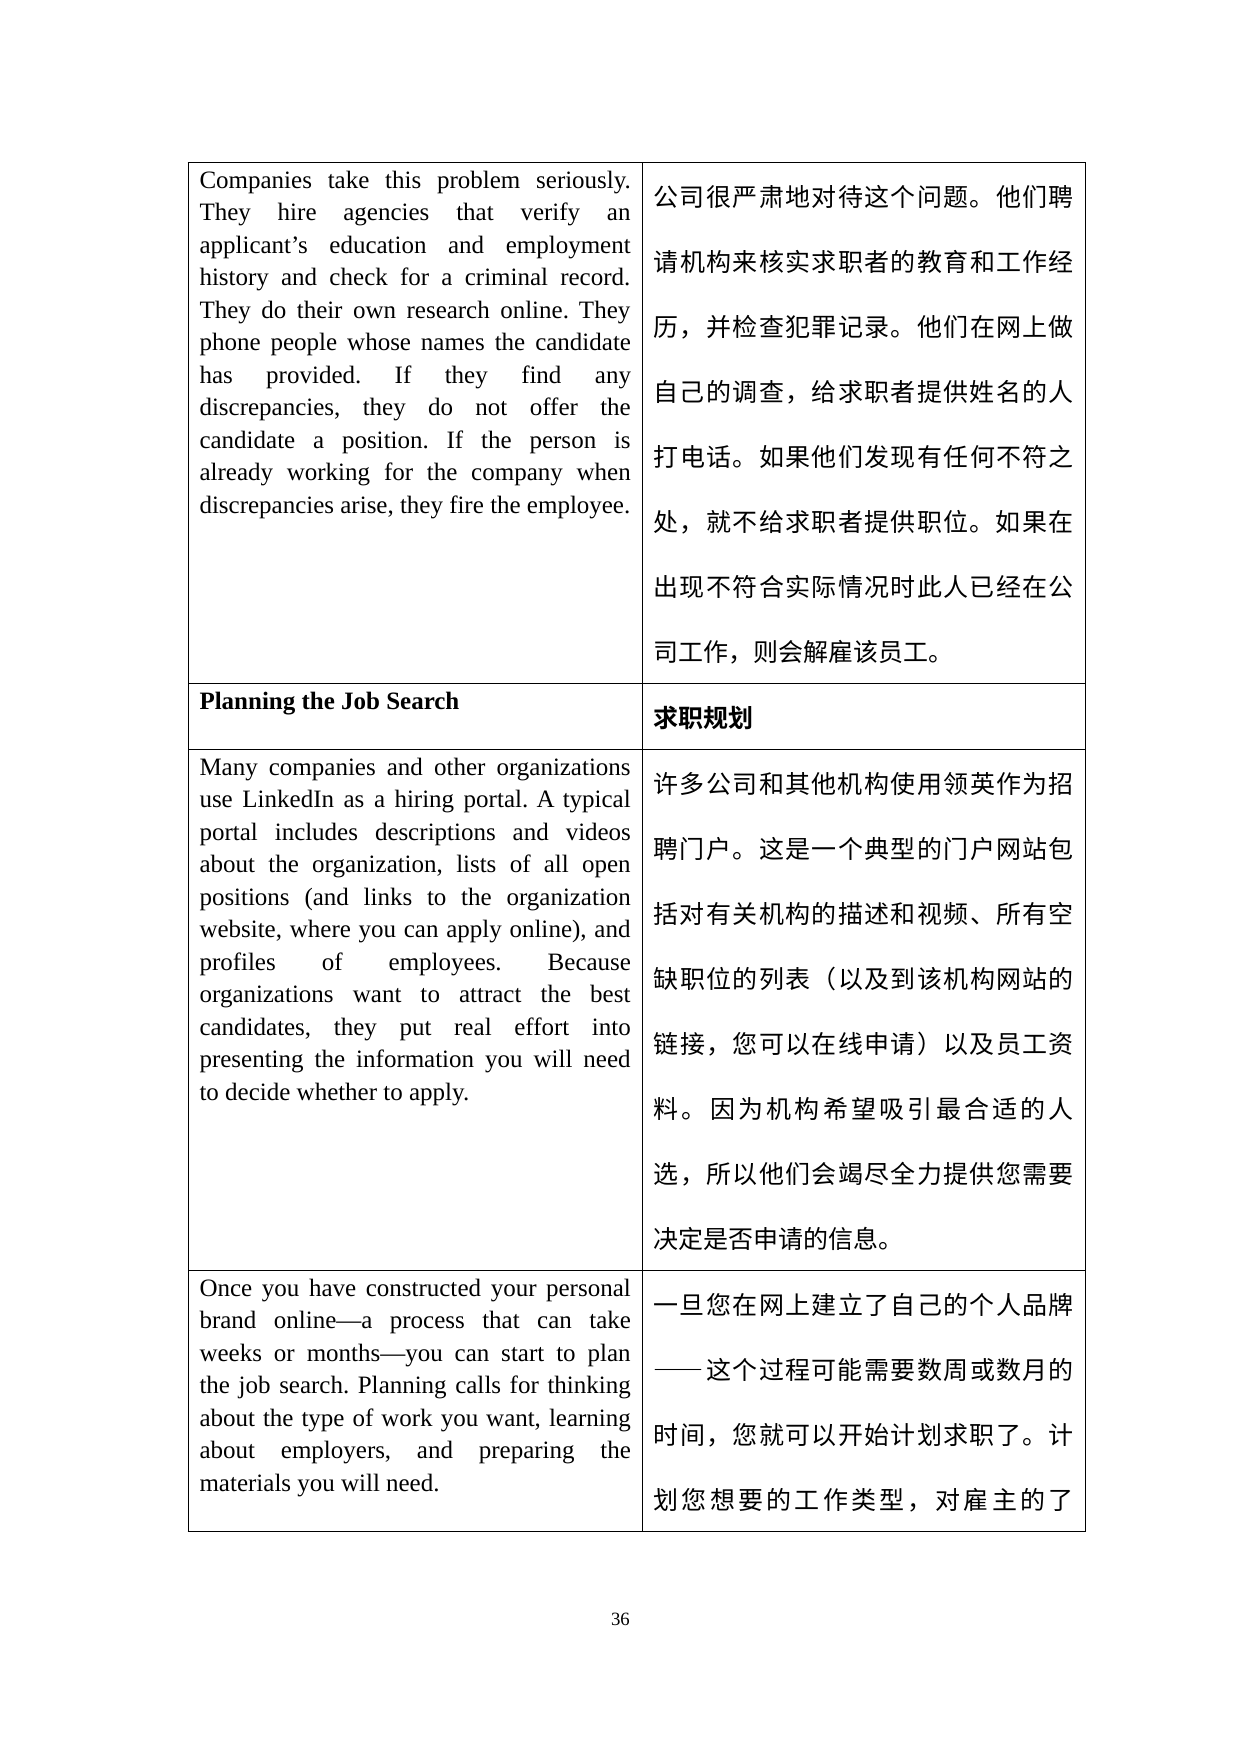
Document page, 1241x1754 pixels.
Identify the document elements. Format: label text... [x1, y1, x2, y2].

table_cell 求职规划 [643, 684, 1085, 749]
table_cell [189, 1271, 642, 1531]
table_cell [643, 1271, 1085, 1531]
table_cell Companies take this problem seriously. They hire agencies that verify an applicant’s education and employment history and check for a criminal record. They do their own research online. They phone people whose names the candidate has provided. If they find any discrepancies, they do not offer the candidate a position. If the person is already working for the company when discrepancies arise, they fire the employee. [189, 163, 642, 683]
table_cell Planning the Job Search [189, 684, 642, 749]
table_cell 许多公司和其他机构使用领英作为招聘门户。这是一个典型的门户网站包括对有关机构的描述和视频、所有空缺职位的列表（以及到该机构网站的链接，您可以在线申请）以及员工资料。因为机构希望吸引最合适的人选，所以他们会竭尽全力提供您需要决定是否申请的信息。 [643, 750, 1085, 1270]
table_cell 公司很严肃地对待这个问题。他们聘请机构来核实求职者的教育和工作经历，并检查犯罪记录。他们在网上做自己的调查，给求职者提供姓名的人打电话。如果他们发现有任何不符之处，就不给求职者提供职位。如果在出现不符合实际情况时此人已经在公司工作，则会解雇该员工。 [643, 163, 1085, 683]
table_cell Many companies and other organizations use LinkedIn as a hiring portal. A typical portal includes descriptions and videos about the organization, lists of all open positions (and links to the organization website, where you can apply online), and profiles of employees. Because organizations want to attract the best candidates, they put real effort into presenting the information you will need to decide whether to apply. [189, 750, 642, 1270]
